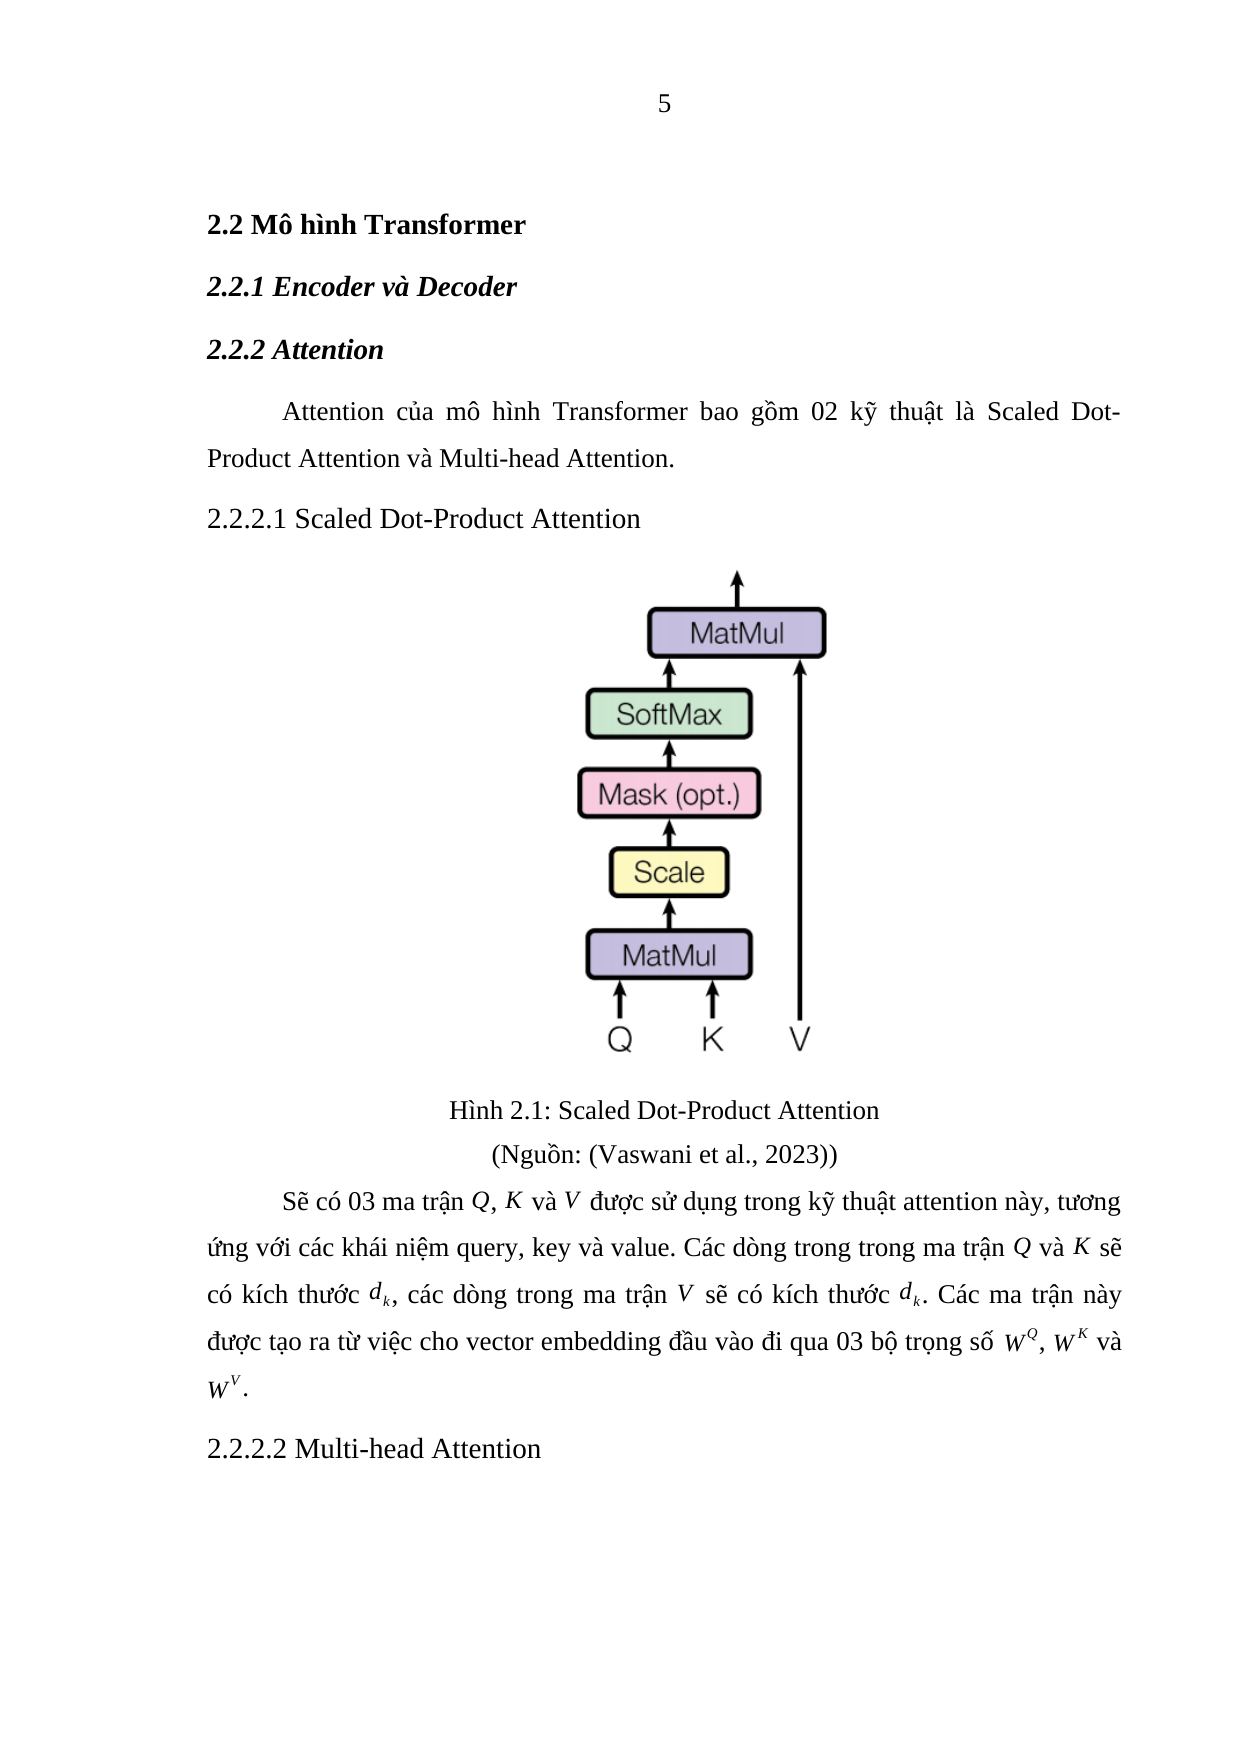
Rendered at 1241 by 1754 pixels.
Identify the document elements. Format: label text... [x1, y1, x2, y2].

subtitle Multi-head Attention [207, 1431, 1122, 1464]
subtitle Encoder và Decoder [207, 269, 1122, 303]
text Sẽ có 03 ma trận , và được sử dụng trong kỹ thuật attention này, tương ứng với các khái niệm query, key và value. Các dòng trong trong ma trận và sẽ có kích thước , các dòng trong ma trận sẽ có kích thước . Các ma trận này được tạo ra từ việc cho vector embedding đầu vào đi qua 03 bộ trọng số , và . [207, 1185, 1122, 1403]
subtitle Scaled Dot-Product Attention [207, 501, 1122, 534]
picture [567, 563, 837, 1067]
text (Nguồn: (Vaswani et al., 2023)) [207, 1138, 1122, 1169]
subtitle Attention [207, 332, 1122, 366]
text Attention của mô hình Transformer bao gồm 02 kỹ thuật là Scaled Dot-Product Attention và Multi-head Attention. [207, 395, 1122, 473]
text Hình 2.1: Scaled Dot-Product Attention [207, 1094, 1122, 1126]
subtitle Mô hình Transformer [207, 207, 1122, 240]
